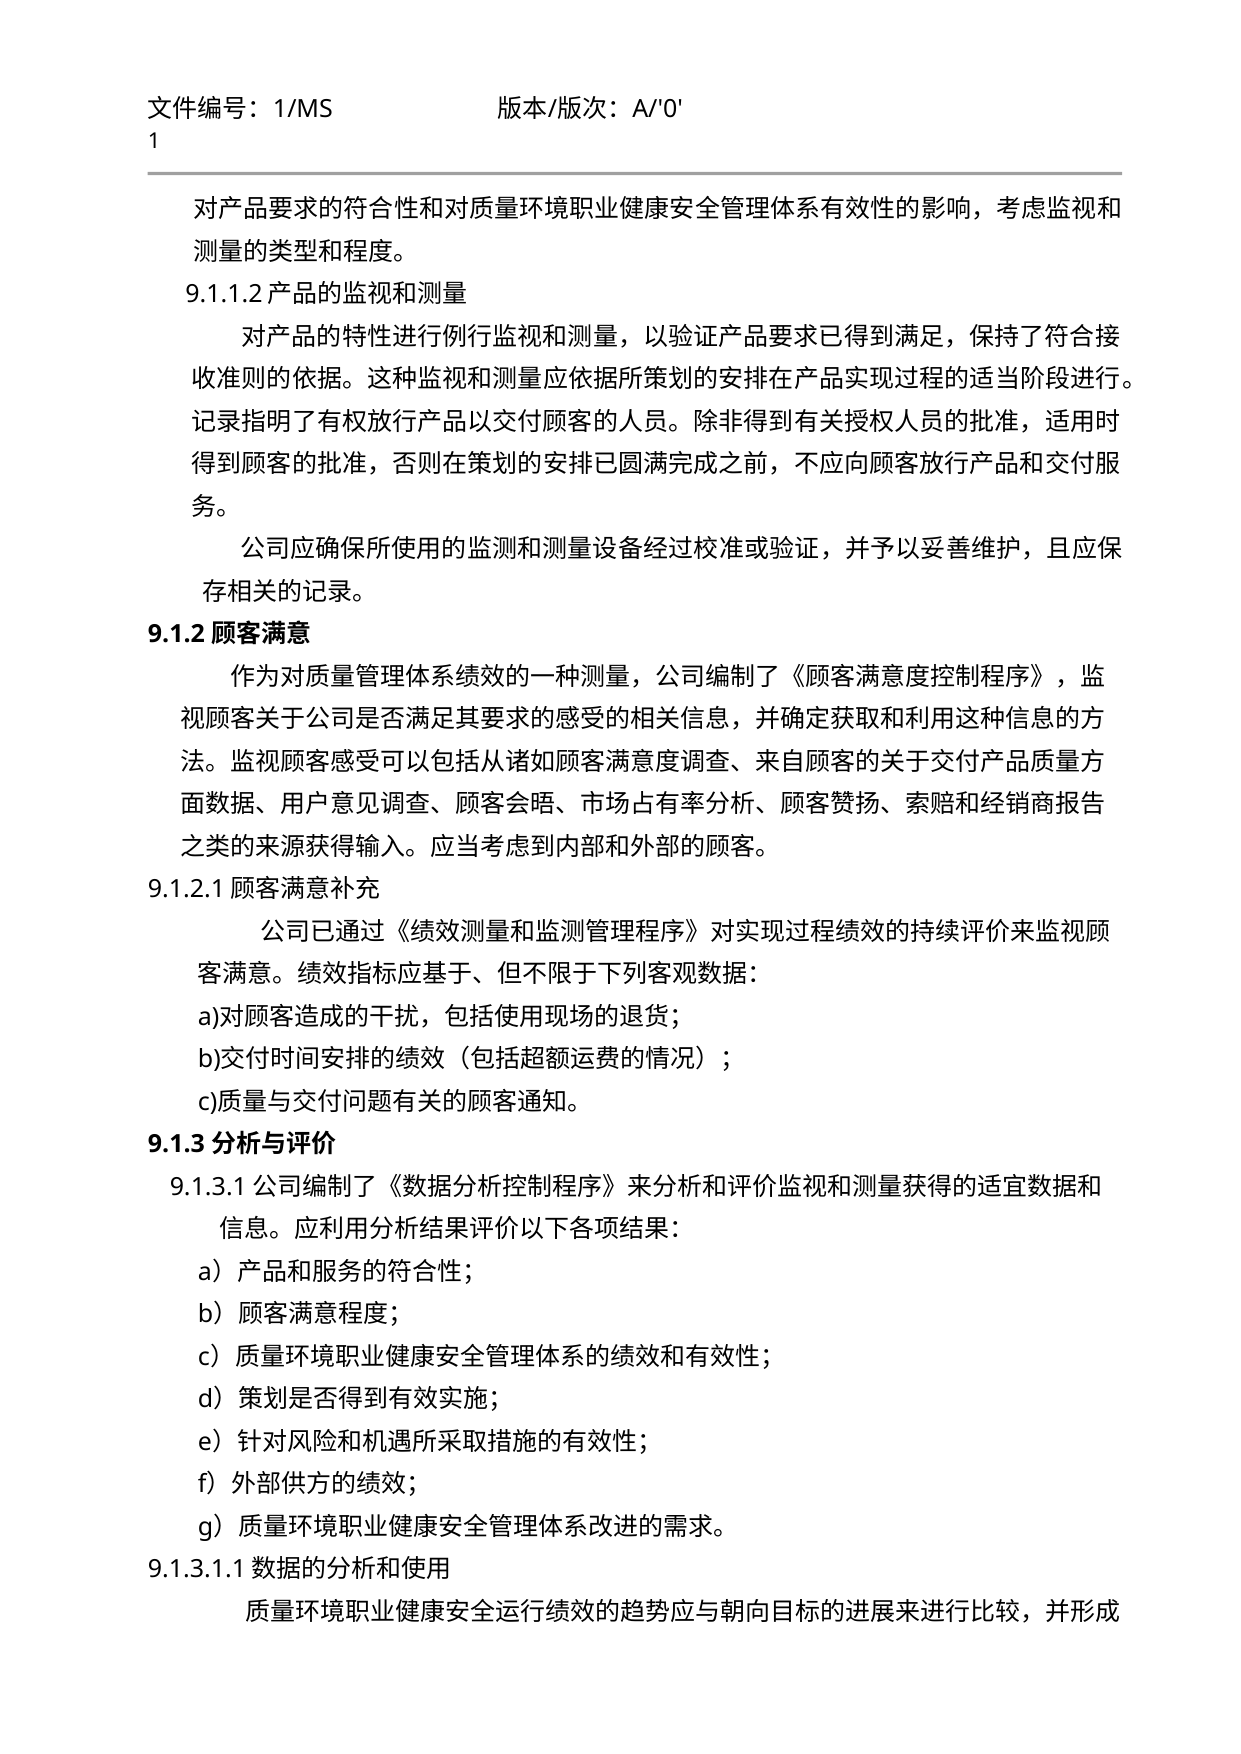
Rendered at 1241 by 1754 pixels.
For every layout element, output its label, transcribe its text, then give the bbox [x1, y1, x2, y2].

text 对产品的特性进行例行监视和测量，以验证产品要求已得到满足，保持了符合接收准则的依据。这种监视和测量应依据所策划的安排在产品实现过程的适当阶段进行。记录指明了有权放行产品以交付顾客的人员。除非得到有关授权人员的批准，适用时得到顾客的批准，否则在策划的安排已圆满完成之前，不应向顾客放行产品和交付服务。 [191, 313, 1122, 525]
text f）外部供方的绩效； [148, 1460, 1122, 1503]
text e）针对风险和机遇所采取措施的有效性； [148, 1418, 1122, 1460]
text a）产品和服务的符合性； [148, 1248, 1122, 1290]
text 9.1.3.1公司编制了《数据分析控制程序》来分析和评价监视和测量获得的适宜数据和信息。应利用分析结果评价以下各项结果： [169, 1163, 1122, 1248]
text 公司已通过《绩效测量和监测管理程序》对实现过程绩效的持续评价来监视顾客满意。绩效指标应基于、但不限于下列客观数据： [197, 908, 1122, 993]
text a)对顾客造成的干扰，包括使用现场的退货； [198, 993, 1122, 1035]
text d）策划是否得到有效实施； [148, 1375, 1122, 1418]
text 9.1.3 分析与评价 [148, 1120, 1122, 1163]
text 9.1.1.2产品的监视和测量 [148, 270, 1122, 313]
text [193, 185, 1122, 270]
text b）顾客满意程度； [148, 1290, 1122, 1333]
text 9.1.2.1顾客满意补充 [148, 865, 1122, 908]
list 9.1.2 顾客满意 [148, 610, 1122, 653]
list 作为对质量管理体系绩效的一种测量，公司编制了《顾客满意度控制程序》，监视顾客关于公司是否满足其要求的感受的相关信息，并确定获取和利用这种信息的方法。监视顾客感受可以包括从诸如顾客满意度调查、来自顾客的关于交付产品质量方面数据、用户意见调查、顾客会晤、市场占有率分析、顾客赞扬、索赔和经销商报告之类的来源获得输入。应当考虑到内部和外部的顾客。 [180, 653, 1122, 865]
text c)质量与交付问题有关的顾客通知。 [198, 1078, 1122, 1120]
text 公司应确保所使用的监测和测量设备经过校准或验证，并予以妥善维护，且应保存相关的记录。 [202, 525, 1122, 610]
text g）质量环境职业健康安全管理体系改进的需求。 [148, 1503, 1122, 1545]
text b)交付时间安排的绩效（包括超额运费的情况）； [198, 1035, 1122, 1078]
text c）质量环境职业健康安全管理体系的绩效和有效性； [148, 1333, 1122, 1375]
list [195, 1588, 1122, 1630]
list 9.1.3.1.1数据的分析和使用 [148, 1545, 1122, 1588]
